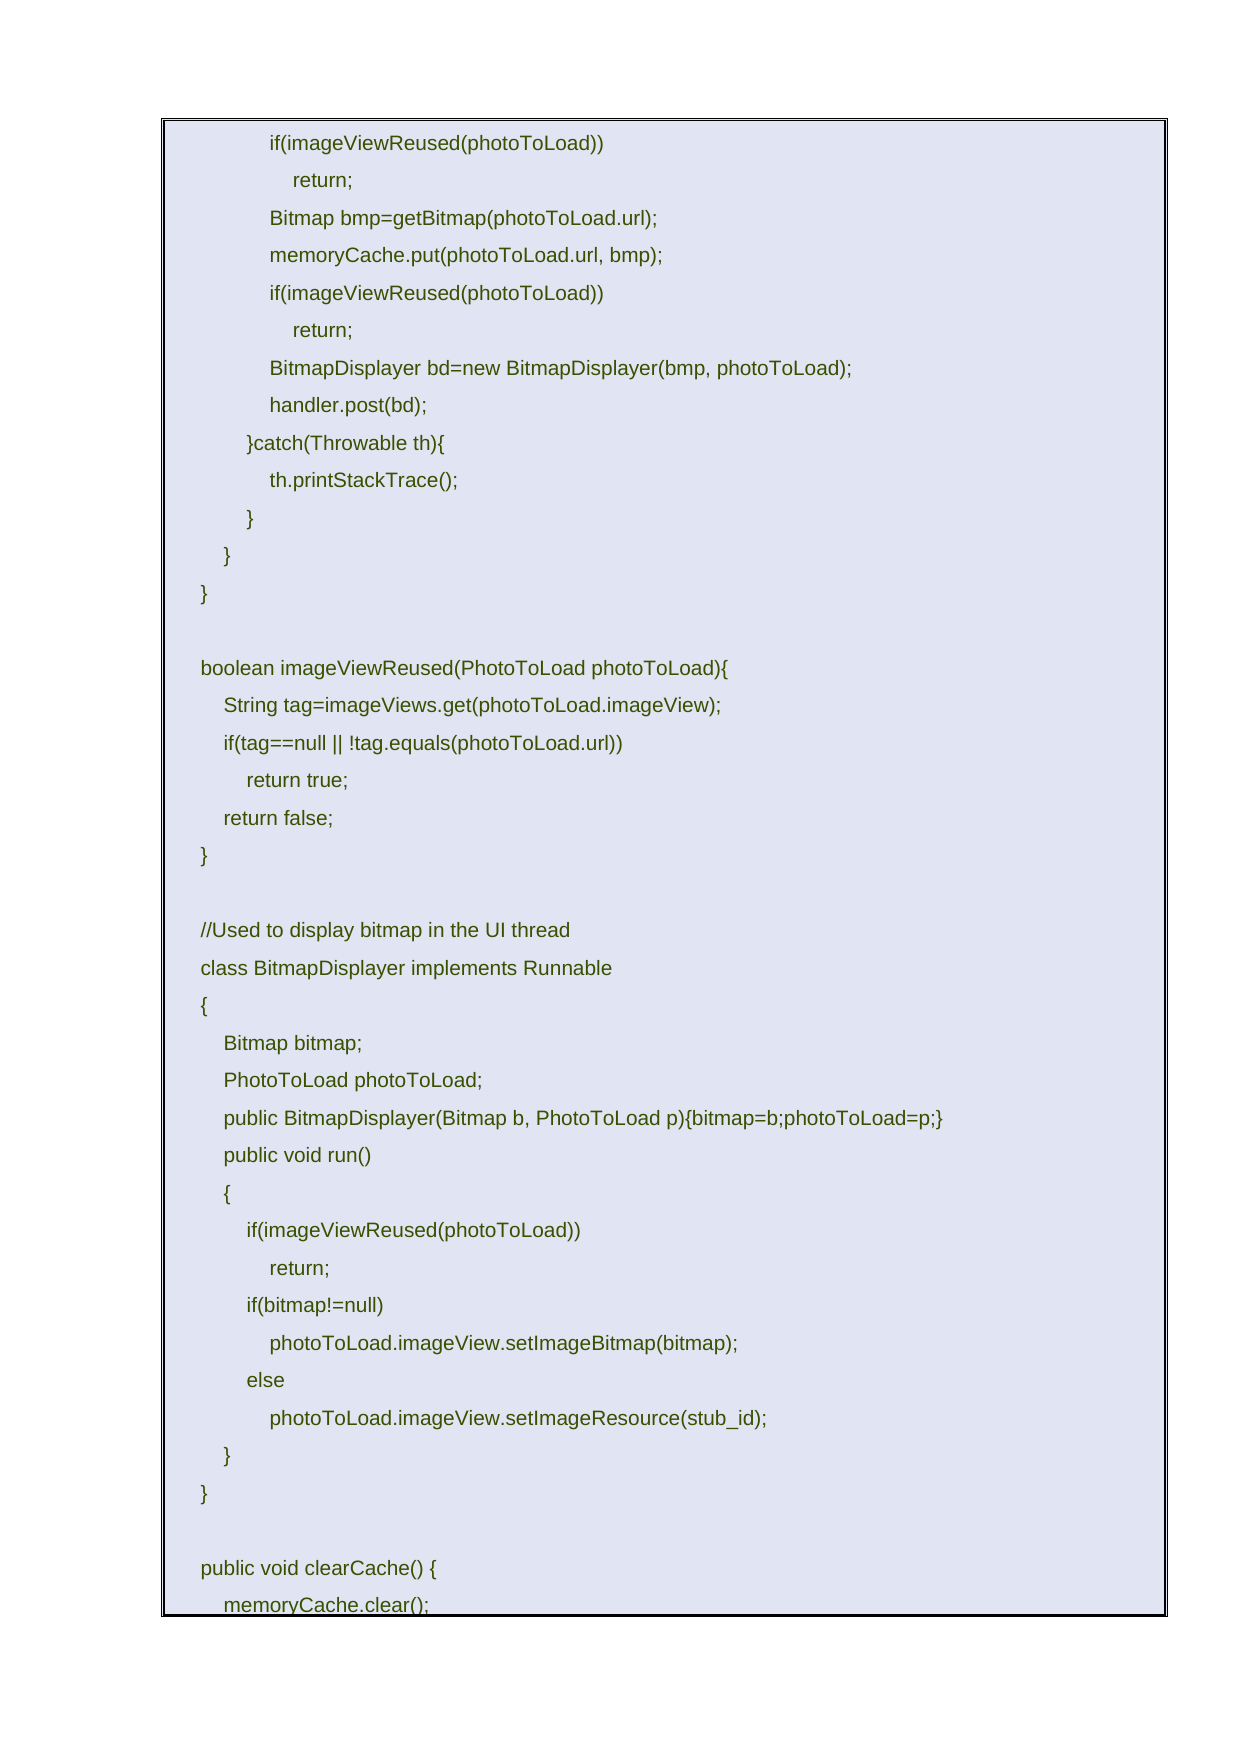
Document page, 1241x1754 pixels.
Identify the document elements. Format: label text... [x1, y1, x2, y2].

text } [165, 531, 1164, 567]
text memoryCache.clear(); [165, 1581, 1164, 1614]
text public BitmapDisplayer(Bitmap b, PhotoToLoad p){bitmap=b;photoToLoad=p;} [165, 1093, 1164, 1130]
text boolean imageViewReused(PhotoToLoad photoToLoad){ [165, 643, 1164, 680]
text public void clearCache() { [165, 1543, 1164, 1580]
text if(bitmap!=null) [165, 1281, 1164, 1317]
text } [165, 1431, 1164, 1467]
text return; [165, 306, 1164, 342]
text { [165, 1168, 1164, 1205]
text memoryCache.put(photoToLoad.url, bmp); [165, 231, 1164, 267]
text } [165, 831, 1164, 867]
text if(imageViewReused(photoToLoad)) [165, 268, 1164, 305]
text class BitmapDisplayer implements Runnable [165, 943, 1164, 980]
text } [165, 1468, 1164, 1505]
text handler.post(bd); [165, 381, 1164, 417]
text return false; [165, 793, 1164, 830]
text Bitmap bitmap; [165, 1018, 1164, 1055]
text BitmapDisplayer bd=new BitmapDisplayer(bmp, photoToLoad); [165, 343, 1164, 380]
text PhotoToLoad photoToLoad; [165, 1056, 1164, 1092]
text if(imageViewReused(photoToLoad)) [165, 1206, 1164, 1242]
text Bitmap bmp=getBitmap(photoToLoad.url); [165, 193, 1164, 230]
text photoToLoad.imageView.setImageBitmap(bitmap); [165, 1318, 1164, 1355]
text public void run() [165, 1131, 1164, 1167]
text } [165, 568, 1164, 605]
text if(imageViewReused(photoToLoad)) [165, 121, 1164, 155]
text return; [165, 156, 1164, 192]
text }catch(Throwable th){ [165, 418, 1164, 455]
text { [165, 981, 1164, 1017]
text th.printStackTrace(); [165, 456, 1164, 492]
text } [165, 493, 1164, 530]
text //Used to display bitmap in the UI thread [165, 906, 1164, 942]
text return true; [165, 756, 1164, 792]
text String tag=imageViews.get(photoToLoad.imageView); [165, 681, 1164, 717]
text else [165, 1356, 1164, 1392]
text return; [165, 1243, 1164, 1280]
text photoToLoad.imageView.setImageResource(stub_id); [165, 1393, 1164, 1430]
text if(tag==null || !tag.equals(photoToLoad.url)) [165, 718, 1164, 755]
